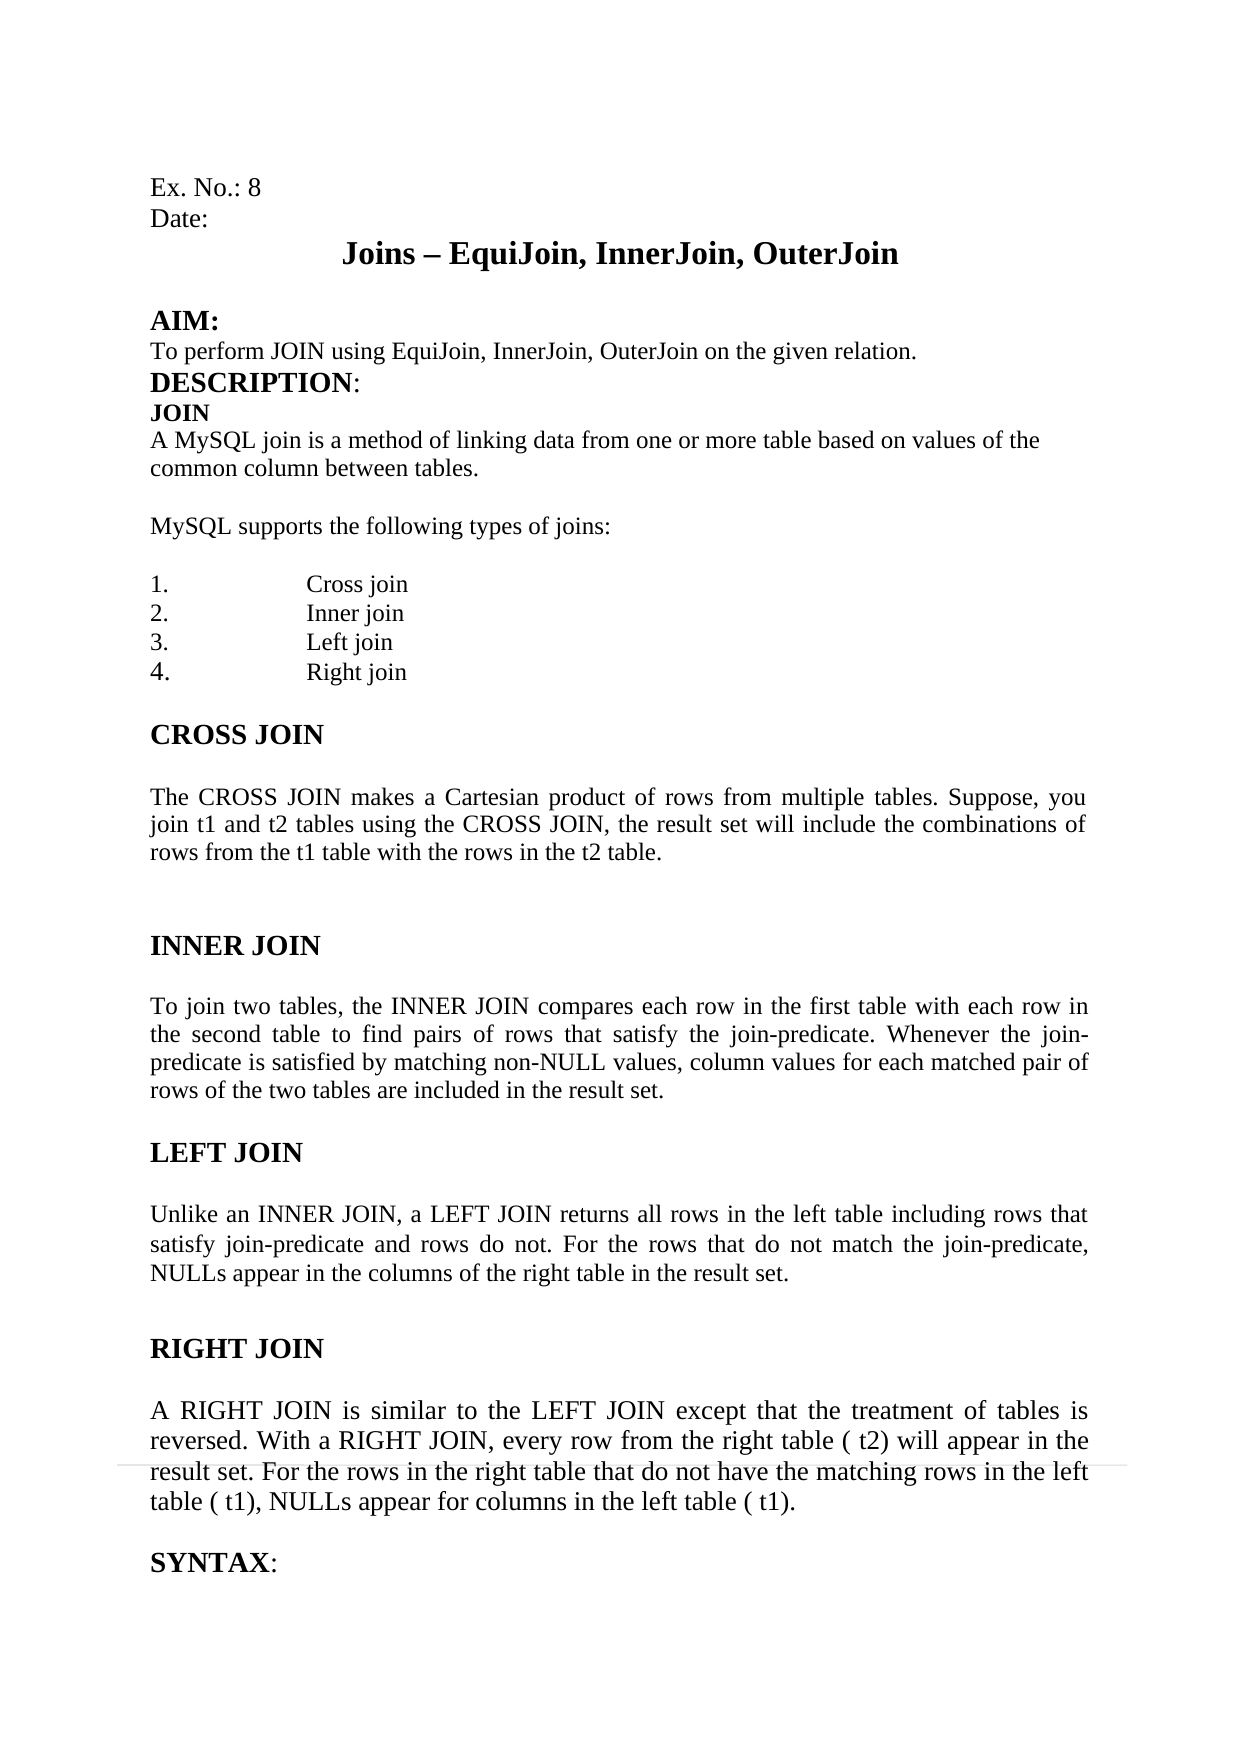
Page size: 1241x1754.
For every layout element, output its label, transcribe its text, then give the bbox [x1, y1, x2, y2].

text INNER JOIN [150, 928, 1090, 962]
text The CROSS JOIN makes a Cartesian product of rows from multiple tables. Suppose, you join t1 and t2 tables using the CROSS JOIN, the result set will include the combinations of rows from the t1 table with the rows in the t2 table. [150, 783, 1088, 866]
text RIGHT JOIN [150, 1331, 1090, 1364]
text Date: [150, 202, 1090, 233]
list Right join [150, 656, 1090, 686]
list Inner join [150, 598, 1090, 627]
text DESCRIPTION: [150, 365, 1090, 398]
text To perform JOIN using EquiJoin, InnerJoin, OuterJoin on the given relation. [150, 336, 1090, 365]
list Cross join [150, 569, 1090, 598]
text Joins – EquiJoin, InnerJoin, OuterJoin [150, 233, 1090, 271]
text JOIN [150, 398, 1090, 427]
text To join two tables, the INNER JOIN compares each row in the first table with each row in the second table to find pairs of rows that satisfy the join-predicate. Whenever the join-predicate is satisfied by matching non-NULL values, column values for each matched pair of rows of the two tables are included in the result set. [150, 992, 1090, 1104]
text CROSS JOIN [150, 717, 1090, 751]
text Unlike an INNER JOIN, a LEFT JOIN returns all rows in the left table including rows that satisfy join-predicate and rows do not. For the rows that do not match the join-predicate, NULLs appear in the columns of the right table in the result set. [150, 1199, 1090, 1287]
text AIM: [150, 303, 1090, 336]
list Left join [150, 627, 1090, 656]
text Ex. No.: 8 [150, 171, 1090, 202]
text A MySQL join is a method of linking data from one or more table based on values of the common column between tables. [150, 427, 1063, 482]
text MySQL supports the following types of joins: [150, 511, 1090, 540]
text A RIGHT JOIN is similar to the LEFT JOIN except that the treatment of tables is reversed. With a RIGHT JOIN, every row from the right table ( t2) will appear in the result set. For the rows in the right table that do not have the matching rows in the left table ( t1), NULLs appear for columns in the left table ( t1). [150, 1395, 1090, 1516]
text LEFT JOIN [150, 1135, 1090, 1169]
text SYNTAX: [150, 1546, 1090, 1579]
